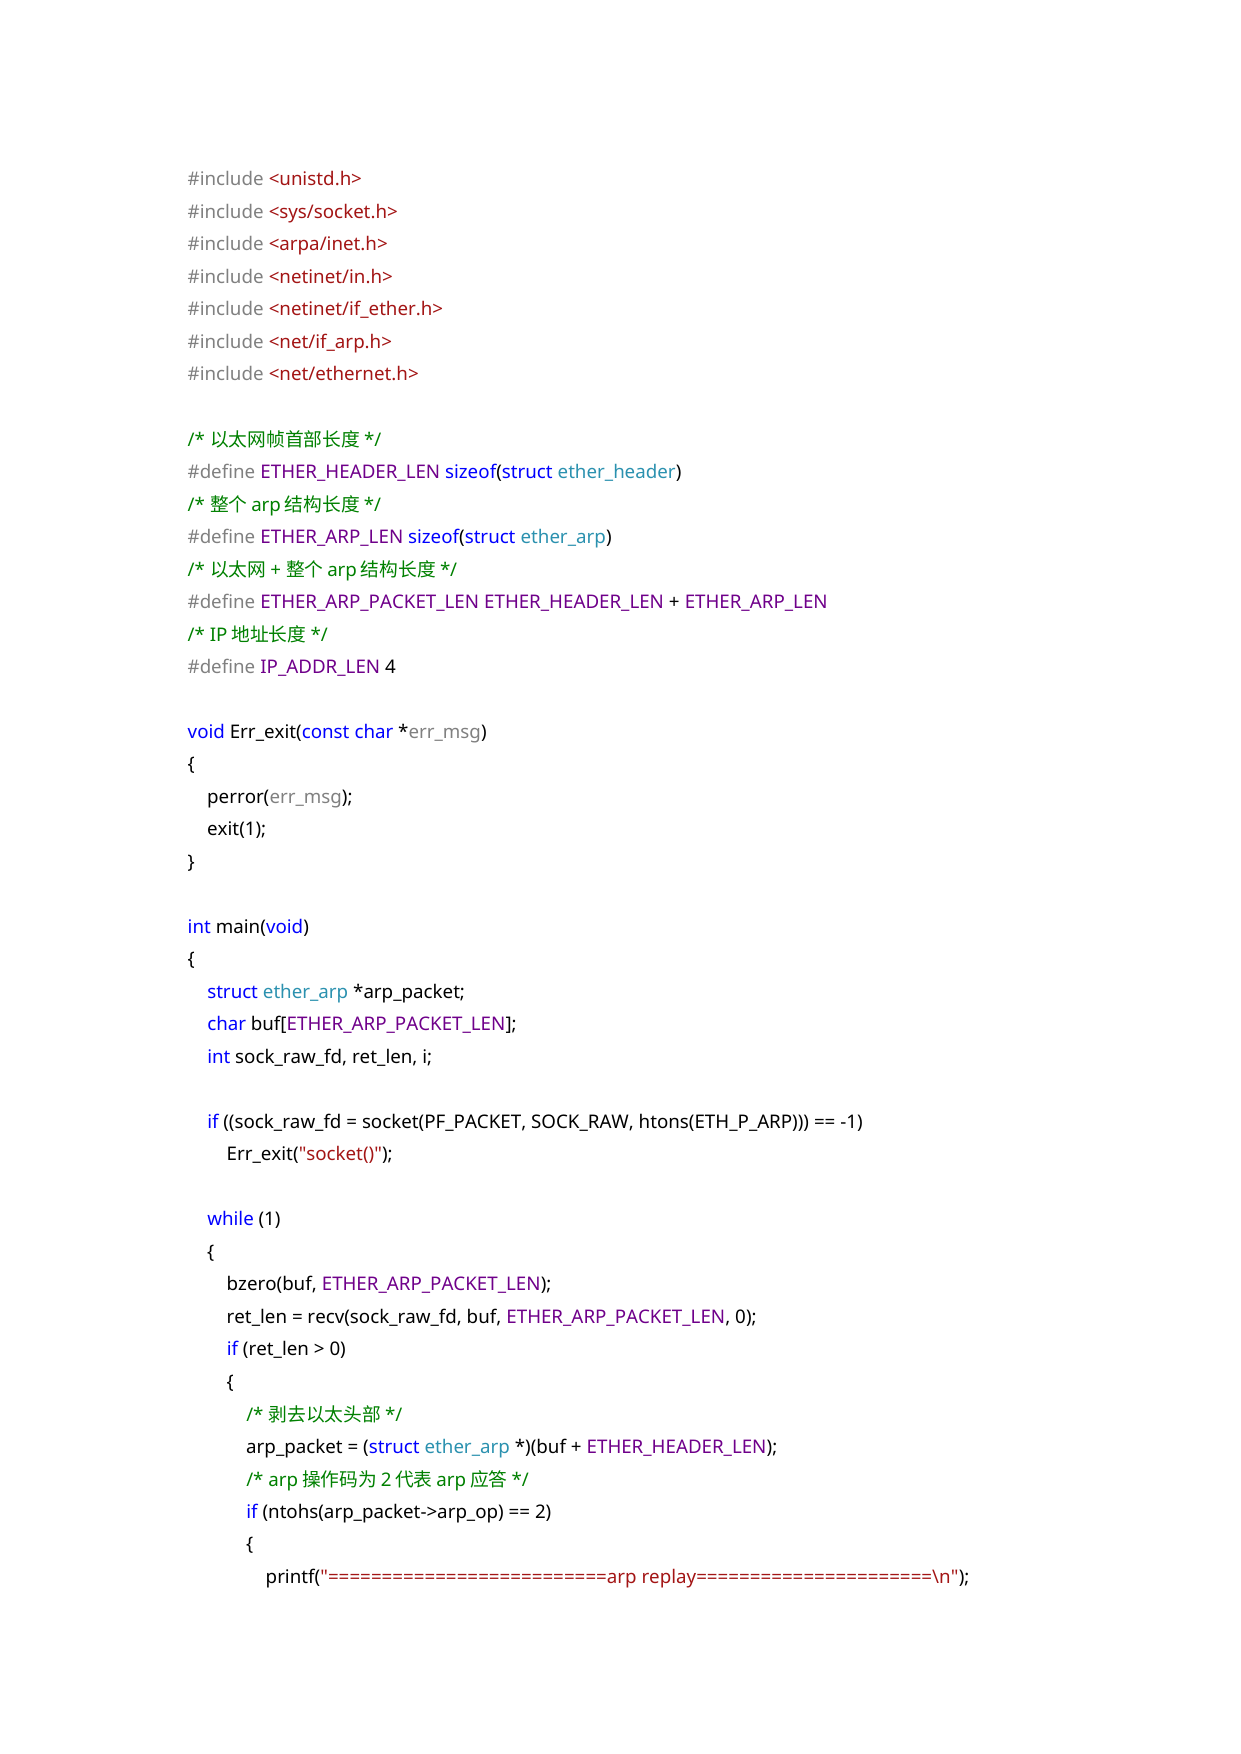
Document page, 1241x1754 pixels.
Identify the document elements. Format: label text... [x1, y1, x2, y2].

text bzero(buf, ETHER_ARP_PACKET_LEN); [187, 1267, 1053, 1299]
text char buf[ETHER_ARP_PACKET_LEN]; [187, 1007, 1053, 1039]
text { [187, 747, 1053, 779]
text #define ETHER_HEADER_LEN sizeof(struct ether_header) [187, 454, 1053, 487]
text /* arp操作码为2代表arp应答 */ [187, 1462, 1053, 1494]
text struct ether_arp *arp_packet; [187, 974, 1053, 1007]
text #include <netinet/in.h> [187, 259, 1053, 292]
text int sock_raw_fd, ret_len, i; [187, 1039, 1053, 1072]
text Err_exit("socket()"); [187, 1137, 1053, 1169]
text while (1) [187, 1202, 1053, 1234]
text #include <unistd.h> [187, 162, 1053, 194]
text /* 以太网帧首部长度 */ [187, 422, 1053, 454]
text printf("==========================arp replay======================\n"); [187, 1559, 1053, 1592]
text { [187, 1234, 1053, 1267]
text arp_packet = (struct ether_arp *)(buf + ETHER_HEADER_LEN); [187, 1429, 1053, 1462]
text /* 以太网 + 整个arp结构长度 */ [187, 552, 1053, 584]
text #include <net/ethernet.h> [187, 357, 1053, 389]
text #define ETHER_ARP_LEN sizeof(struct ether_arp) [187, 519, 1053, 552]
text ret_len = recv(sock_raw_fd, buf, ETHER_ARP_PACKET_LEN, 0); [187, 1299, 1053, 1332]
text #include <net/if_arp.h> [187, 324, 1053, 357]
text { [187, 1527, 1053, 1559]
text { [187, 942, 1053, 974]
text #include <sys/socket.h> [187, 194, 1053, 227]
text int main(void) [187, 909, 1053, 942]
text /* 剥去以太头部 */ [187, 1397, 1053, 1429]
text exit(1); [187, 812, 1053, 844]
text if ((sock_raw_fd = socket(PF_PACKET, SOCK_RAW, htons(ETH_P_ARP))) == -1) [187, 1104, 1053, 1137]
text perror(err_msg); [187, 779, 1053, 812]
text if (ret_len > 0) [187, 1332, 1053, 1364]
text { [187, 1364, 1053, 1397]
text /* IP地址长度 */ [187, 617, 1053, 649]
text #include <netinet/if_ether.h> [187, 292, 1053, 324]
text #define ETHER_ARP_PACKET_LEN ETHER_HEADER_LEN + ETHER_ARP_LEN [187, 584, 1053, 617]
text /* 整个arp结构长度 */ [187, 487, 1053, 519]
text if (ntohs(arp_packet->arp_op) == 2) [187, 1494, 1053, 1527]
text } [187, 844, 1053, 877]
text void Err_exit(const char *err_msg) [187, 714, 1053, 747]
text #include <arpa/inet.h> [187, 227, 1053, 259]
text #define IP_ADDR_LEN 4 [187, 649, 1053, 682]
